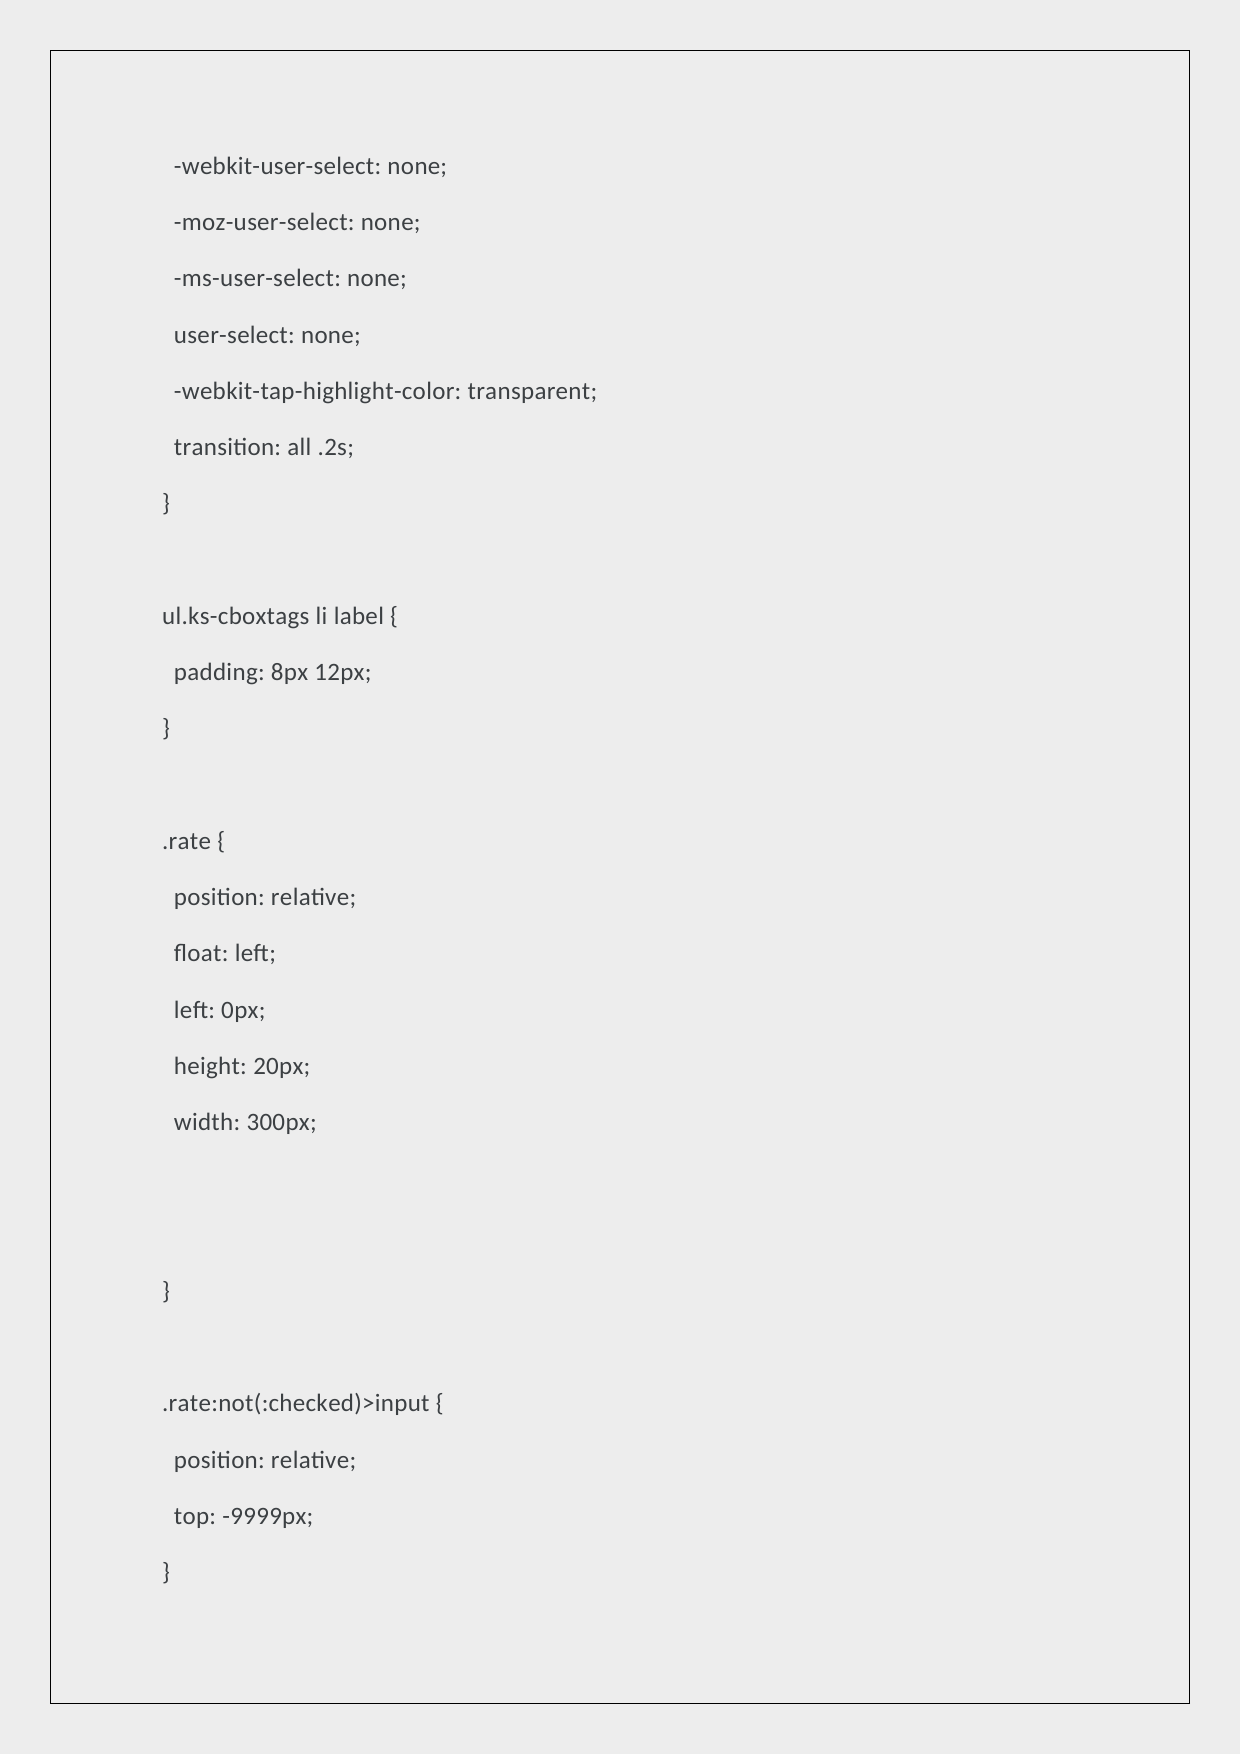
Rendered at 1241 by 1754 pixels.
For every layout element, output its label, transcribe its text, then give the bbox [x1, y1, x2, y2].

text width: 300px; [150, 1106, 1090, 1137]
text .rate { [150, 825, 1090, 856]
text position: relative; [150, 1444, 1090, 1474]
text padding: 8px 12px; [150, 656, 1090, 687]
text position: relative; [150, 881, 1090, 912]
text float: left; [150, 937, 1090, 968]
text left: 0px; [150, 994, 1090, 1024]
text .rate:not(:checked)>input { [150, 1387, 1090, 1418]
text transition: all .2s; [150, 431, 1090, 462]
text top: -9999px; [150, 1500, 1090, 1531]
text -webkit-tap-highlight-color: transparent; [150, 375, 1090, 406]
text -webkit-user-select: none; [150, 150, 1090, 181]
text } [150, 712, 1090, 743]
text height: 20px; [150, 1050, 1090, 1081]
text ul.ks-cboxtags li label { [150, 600, 1090, 631]
text } [150, 487, 1090, 518]
text user-select: none; [150, 319, 1090, 349]
text } [150, 1556, 1090, 1587]
text } [150, 1275, 1090, 1306]
text -ms-user-select: none; [150, 262, 1090, 293]
text -moz-user-select: none; [150, 206, 1090, 237]
